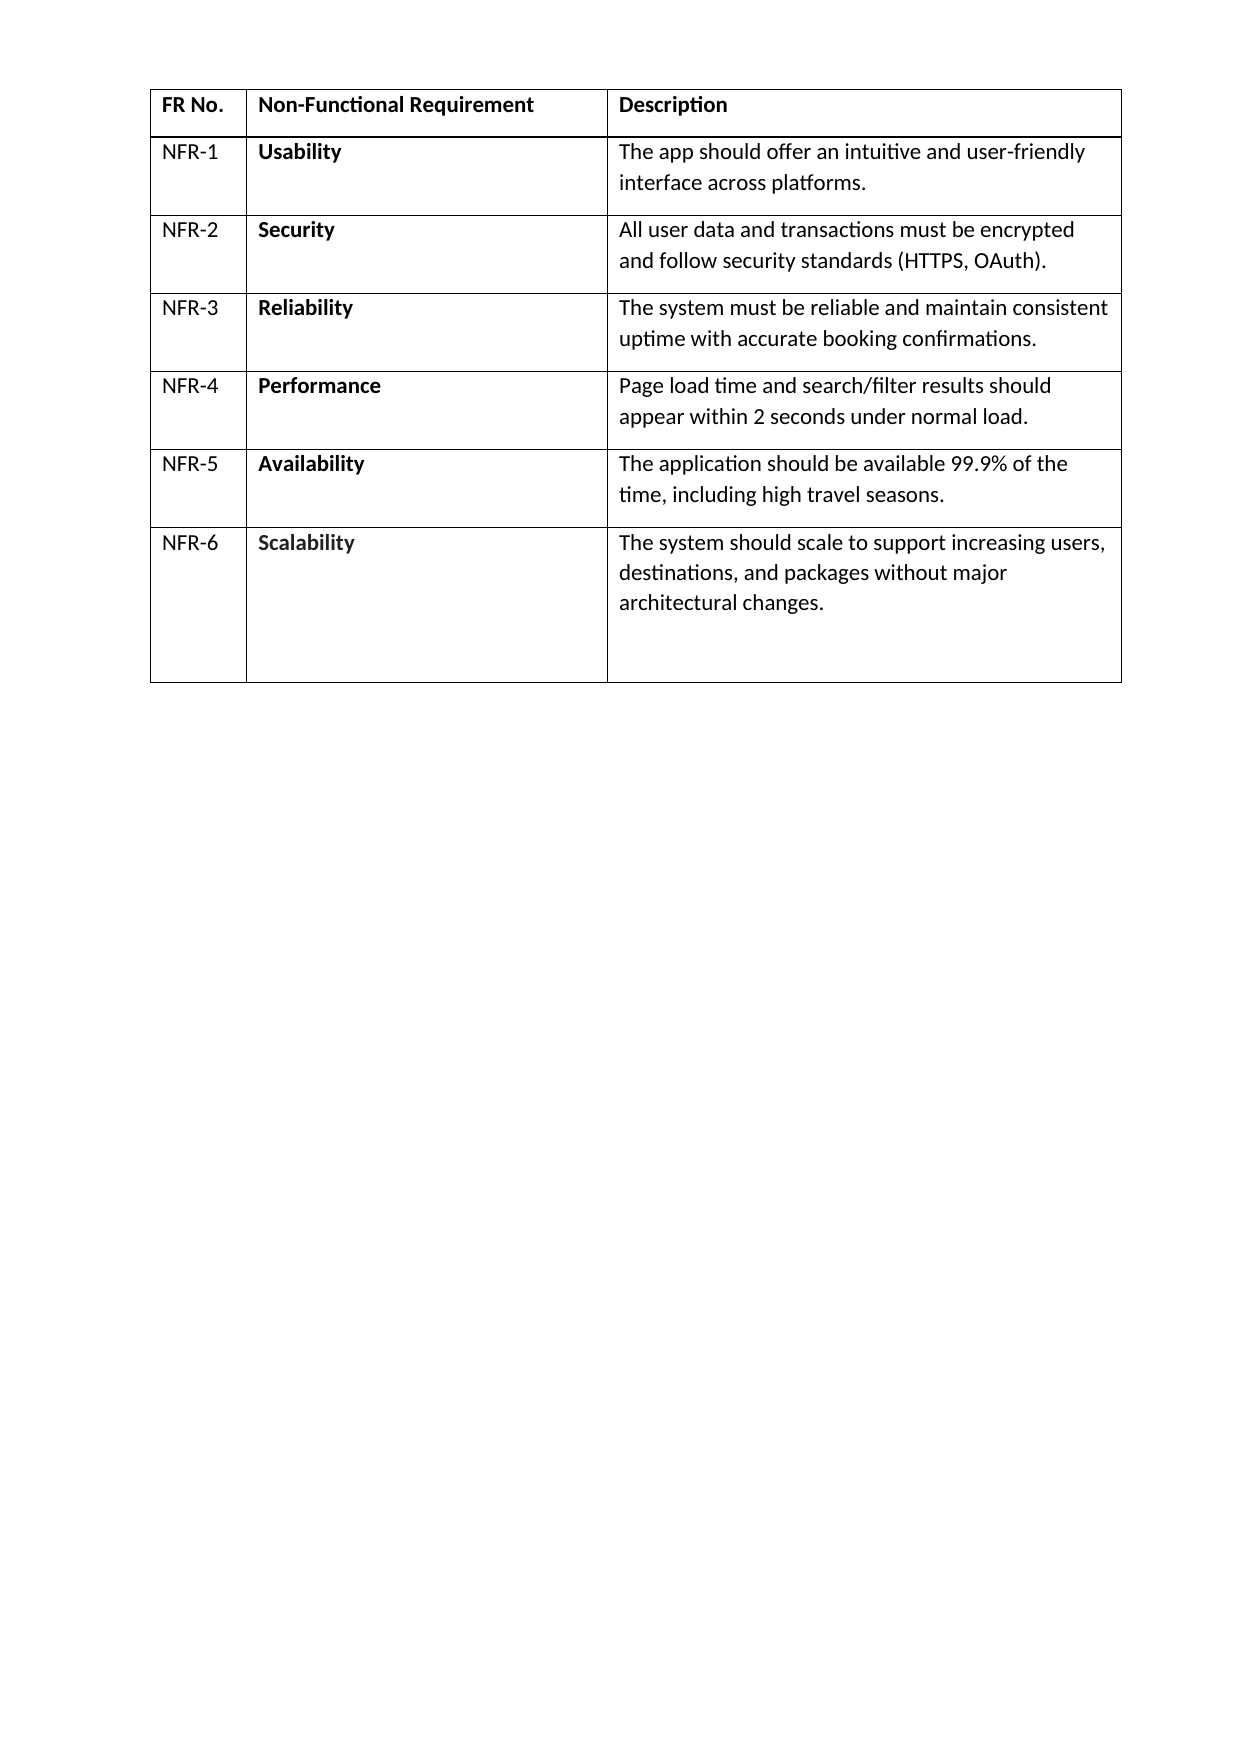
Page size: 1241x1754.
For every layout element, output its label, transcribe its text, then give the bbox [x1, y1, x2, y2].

table_cell NFR-4 [151, 372, 246, 448]
table_cell The system must be reliable and maintain consistent uptime with accurate booking confirmations. [608, 294, 1121, 371]
table_cell The system should scale to support increasing users, destinations, and packages without major architectural changes. [608, 528, 1121, 682]
table_cell NFR-2 [151, 216, 246, 292]
table_cell Usability [247, 138, 607, 214]
table_cell NFR-3 [151, 294, 246, 371]
table_cell Scalability [247, 528, 607, 682]
table_header Description [608, 90, 1121, 136]
table_cell NFR-6 [151, 528, 246, 682]
table_cell Performance [247, 372, 607, 448]
table_header Non-Functional Requirement [247, 90, 607, 136]
table_cell NFR-5 [151, 450, 246, 527]
table_header FR No. [151, 90, 246, 136]
table_cell Reliability [247, 294, 607, 371]
table_cell All user data and transactions must be encrypted and follow security standards (HTTPS, OAuth). [608, 216, 1121, 292]
table_cell Page load time and search/filter results should appear within 2 seconds under normal load. [608, 372, 1121, 448]
table_cell The application should be available 99.9% of the time, including high travel seasons. [608, 450, 1121, 527]
table_cell Availability [247, 450, 607, 527]
table_cell NFR-1 [151, 138, 246, 214]
table_cell Security [247, 216, 607, 292]
table_cell The app should offer an intuitive and user-friendly interface across platforms. [608, 138, 1121, 214]
